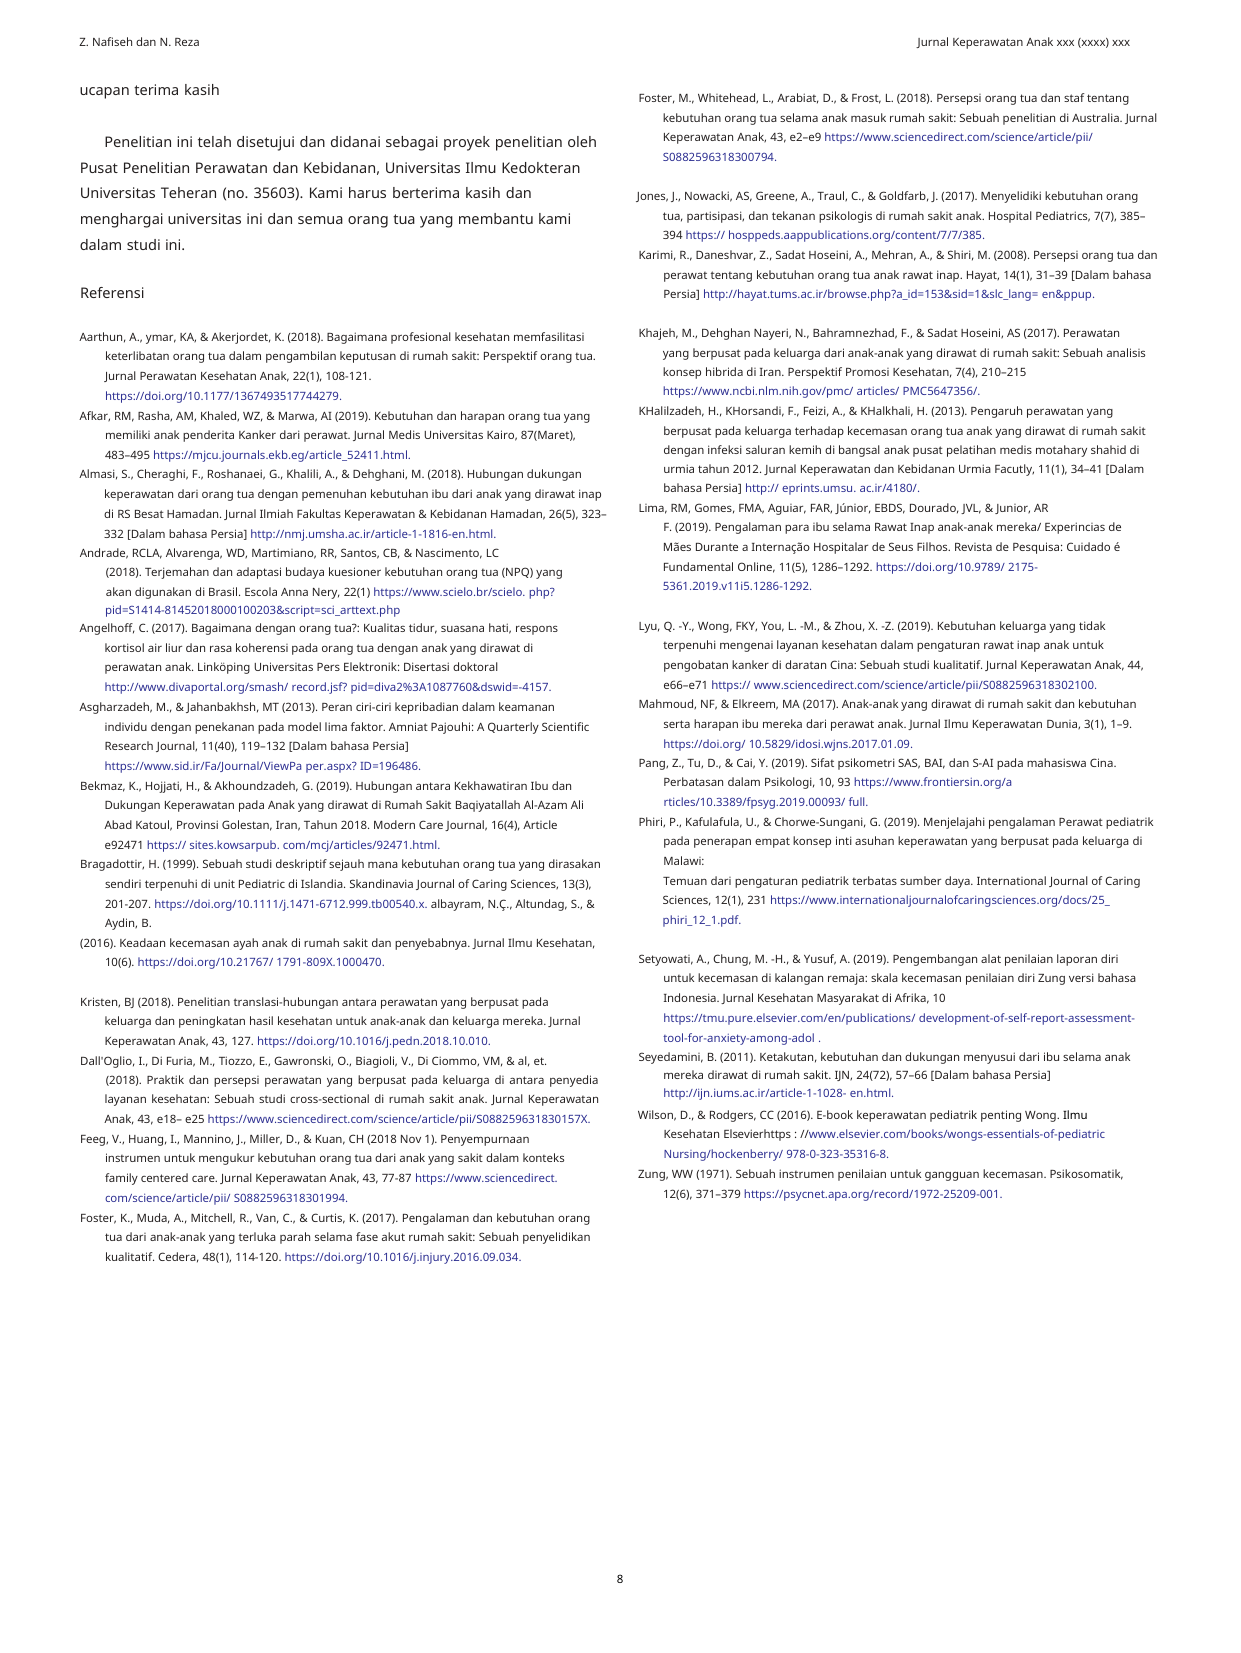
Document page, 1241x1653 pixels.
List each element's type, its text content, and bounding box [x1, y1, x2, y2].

text (2018). Praktik dan persepsi perawatan yang berpusat pada keluarga di antara penyedia layanan kesehatan: Sebuah studi cross-sectional di rumah sakit anak. Jurnal Keperawatan Anak, 43, e18– e25 https://www.sciencedirect.com/science/article/pii/S088259631830157X. [104, 1072, 600, 1127]
text Wilson, D., & Rodgers, CC (2016). E-book keperawatan pediatrik penting Wong. Ilmu Kesehatan Elsevierhttps : //www.elsevier.com/books/wongs-essentials-of-pediatric Nursing/hockenberry/ 978-0-323-35316-8. [638, 1107, 1133, 1162]
text Angelhoff, C. (2017). Bagaimana dengan orang tua?: Kualitas tidur, suasana hati, respons kortisol air liur dan rasa koherensi pada orang tua dengan anak yang dirawat di perawatan anak. Linköping Universitas Pers Elektronik: Disertasi doktoral http://www.divaportal.org/smash/ record.jsf? pid=diva2%3A1087760&dswid=-4157. [79, 620, 591, 695]
text F. (2019). Pengalaman para ibu selama Rawat Inap anak-anak mereka/ Experincias de Mães Durante a Internação Hospitalar de Seus Filhos. Revista de Pesquisa: Cuidado é Fundamental Online, 11(5), 1286–1292. https://doi.org/10.9789/ 2175-5361.2019.v11i5.1286-1292. [663, 519, 1144, 594]
text Zung, WW (1971). Sebuah instrumen penilaian untuk gangguan kecemasan. Psikosomatik, 12(6), 371–379 https://psycnet.apa.org/record/1972-25209-001. [638, 1166, 1134, 1201]
text Andrade, RCLA, Alvarenga, WD, Martimiano, RR, Santos, CB, & Nascimento, LC [79, 545, 608, 561]
text Penelitian ini telah disetujui dan didanai sebagai proyek penelitian oleh Pusat Penelitian Perawatan dan Kebidanan, Universitas Ilmu Kedokteran Universitas Teheran (no. 35603). Kami harus berterima kasih dan menghargai universitas ini dan semua orang tua yang membantu kami dalam studi ini. [79, 132, 599, 255]
text Bekmaz, K., Hojjati, H., & Akhoundzadeh, G. (2019). Hubungan antara Kekhawatiran Ibu dan Dukungan Keperawatan pada Anak yang dirawat di Rumah Sakit Baqiyatallah Al-Azam Ali Abad Katoul, Provinsi Golestan, Iran, Tahun 2018. Modern Care Journal, 16(4), Article e92471 https:// sites.kowsarpub. com/mcj/articles/92471.html. [80, 778, 593, 852]
text (2016). Keadaan kecemasan ayah anak di rumah sakit dan penyebabnya. Jurnal Ilmu Kesehatan, 10(6). https://doi.org/10.21767/ 1791-809X.1000470. [80, 936, 608, 970]
text Perbatasan dalam Psikologi, 10, 93 https://www.frontiersin.org/a rticles/10.3389/fpsyg.2019.00093/ full. [663, 774, 1165, 810]
text Asgharzadeh, M., & Jahanbakhsh, MT (2013). Peran ciri-ciri kepribadian dalam keamanan individu dengan penekanan pada model lima faktor. Amniat Pajouhi: A Quarterly Scientific Research Journal, 11(40), 119–132 [Dalam bahasa Persia] https://www.sid.ir/Fa/Journal/ViewPa per.aspx? ID=196486. [79, 699, 595, 774]
text Seyedamini, B. (2011). Ketakutan, kebutuhan dan dukungan menyusui dari ibu selama anak mereka dirawat di rumah sakit. IJN, 24(72), 57–66 [Dalam bahasa Persia] http://ijn.iums.ac.ir/article-1-1028- en.html. [638, 1049, 1168, 1101]
text Setyowati, A., Chung, M. -H., & Yusuf, A. (2019). Pengembangan alat penilaian laporan diri untuk kecemasan di kalangan remaja: skala kecemasan penilaian diri Zung versi bahasa Indonesia. Jurnal Kesehatan Masyarakat di Afrika, 10 https://tmu.pure.elsevier.com/en/publications/ development-of-self-report-assessment-tool-for-anxiety-among-adol . [638, 951, 1137, 1045]
text Lima, RM, Gomes, FMA, Aguiar, FAR, Júnior, EBDS, Dourado, JVL, & Junior, AR [638, 501, 1184, 516]
text Afkar, RM, Rasha, AM, Khaled, WZ, & Marwa, AI (2019). Kebutuhan dan harapan orang tua yang memiliki anak penderita Kanker dari perawat. Jurnal Medis Universitas Kairo, 87(Maret), 483–495 https://mjcu.journals.ekb.eg/article_52411.html. [79, 408, 599, 463]
text Jones, J., Nowacki, AS, Greene, A., Traul, C., & Goldfarb, J. (2017). Menyelidiki kebutuhan orang tua, partisipasi, dan tekanan psikologis di rumah sakit anak. Hospital Pediatrics, 7(7), 385–394 https:// hosppeds.aappublications.org/content/7/7/385. [637, 188, 1156, 243]
text Khajeh, M., Dehghan Nayeri, N., Bahramnezhad, F., & Sadat Hoseini, AS (2017). Perawatan yang berpusat pada keluarga dari anak-anak yang dirawat di rumah sakit: Sebuah analisis konsep hibrida di Iran. Perspektif Promosi Kesehatan, 7(4), 210–215 https://www.ncbi.nlm.nih.gov/pmc/ articles/ PMC5647356/. [638, 326, 1147, 399]
text Bragadottir, H. (1999). Sebuah studi deskriptif sejauh mana kebutuhan orang tua yang dirasakan sendiri terpenuhi di unit Pediatric di Islandia. Skandinavia Journal of Caring Sciences, 13(3), 201-207. https://doi.org/10.1111/j.1471-6712.999.tb00540.x. albayram, N.Ç., Altundag, S., & Aydin, B. [80, 856, 607, 931]
text KHalilzadeh, H., KHorsandi, F., Feizi, A., & KHalkhali, H. (2013). Pengaruh perawatan yang berpusat pada keluarga terhadap kecemasan orang tua anak yang dirawat di rumah sakit dengan infeksi saluran kemih di bangsal anak pusat pelatihan medis motahary shahid di urmia tahun 2012. Jurnal Keperawatan dan Kebidanan Urmia Facutly, 11(1), 34–41 [Dalam bahasa Persia] http:// eprints.umsu. ac.ir/4180/. [638, 403, 1162, 496]
subtitle ucapan terima kasih [79, 80, 608, 100]
text Dall'Oglio, I., Di Furia, M., Tiozzo, E., Gawronski, O., Biagioli, V., Di Ciommo, VM, & al, et. [80, 1053, 608, 1068]
text Mahmoud, NF, & Elkreem, MA (2017). Anak-anak yang dirawat di rumah sakit dan kebutuhan serta harapan ibu mereka dari perawat anak. Jurnal Ilmu Keperawatan Dunia, 3(1), 1–9. https://doi.org/ 10.5829/idosi.wjns.2017.01.09. [638, 696, 1157, 751]
text Pang, Z., Tu, D., & Cai, Y. (2019). Sifat psikometri SAS, BAI, dan S-AI pada mahasiswa Cina. [638, 756, 1184, 771]
text Phiri, P., Kafulafula, U., & Chorwe-Sungani, G. (2019). Menjelajahi pengalaman Perawat pediatrik pada penerapan empat konsep inti asuhan keperawatan yang berpusat pada keluarga di Malawi: [638, 814, 1155, 869]
text Z. Nafiseh dan N. Reza Jurnal Keperawatan Anak xxx (xxxx) xxx [79, 34, 1184, 50]
text Aarthun, A., ymar, KA, & Akerjordet, K. (2018). Bagaimana profesional kesehatan memfasilitasi keterlibatan orang tua dalam pengambilan keputusan di rumah sakit: Perspektif orang tua. Jurnal Perawatan Kesehatan Anak, 22(1), 108-121. https://doi.org/10.1177/1367493517744279. [79, 329, 596, 403]
text Lyu, Q. -Y., Wong, FKY, You, L. -M., & Zhou, X. -Z. (2019). Kebutuhan keluarga yang tidak terpenuhi mengenai layanan kesehatan dalam pengaturan rawat inap anak untuk pengobatan kanker di daratan Cina: Sebuah studi kualitatif. Jurnal Keperawatan Anak, 44, e66–e71 https:// www.sciencedirect.com/science/article/pii/S0882596318302100. [638, 618, 1149, 692]
text Kristen, BJ (2018). Penelitian translasi-hubungan antara perawatan yang berpusat pada keluarga dan peningkatan hasil kesehatan untuk anak-anak dan keluarga mereka. Jurnal Keperawatan Anak, 43, 127. https://doi.org/10.1016/j.pedn.2018.10.010. [80, 994, 595, 1049]
text Almasi, S., Cheraghi, F., Roshanaei, G., Khalili, A., & Dehghani, M. (2018). Hubungan dukungan keperawatan dari orang tua dengan pemenuhan kebutuhan ibu dari anak yang dirawat inap di RS Besat Hamadan. Jurnal Ilmiah Fakultas Keperawatan & Kebidanan Hamadan, 26(5), 323–332 [Dalam bahasa Persia] http://nmj.umsha.ac.ir/article-1-1816-en.html. [79, 467, 608, 541]
text Feeg, V., Huang, I., Mannino, J., Miller, D., & Kuan, CH (2018 Nov 1). Penyempurnaan instrumen untuk mengukur kebutuhan orang tua dari anak yang sakit dalam konteks family centered care. Jurnal Keperawatan Anak, 43, 77-87 https://www.sciencedirect. com/science/article/pii/ S0882596318301994. [80, 1131, 587, 1206]
subtitle Referensi [80, 282, 608, 302]
text Temuan dari pengaturan pediatrik terbatas sumber daya. International Journal of Caring Sciences, 12(1), 231 https://www.internationaljournalofcaringsciences.org/docs/25_ phiri_12_1.pdf. [662, 873, 1162, 927]
text Foster, K., Muda, A., Mitchell, R., Van, C., & Curtis, K. (2017). Pengalaman dan kebutuhan orang tua dari anak-anak yang terluka parah selama fase akut rumah sakit: Sebuah penyelidikan kualitatif. Cedera, 48(1), 114-120. https://doi.org/10.1016/j.injury.2016.09.034. [80, 1210, 591, 1265]
text pid=S1414-81452018000100203&script=sci_arttext.php [105, 604, 608, 617]
text Karimi, R., Daneshvar, Z., Sadat Hoseini, A., Mehran, A., & Shiri, M. (2008). Persepsi orang tua dan perawat tentang kebutuhan orang tua anak rawat inap. Hayat, 14(1), 31–39 [Dalam bahasa Persia] http://hayat.tums.ac.ir/browse.php?a_id=153&sid=1&slc_lang= en&ppup. [638, 247, 1164, 302]
text (2018). Terjemahan dan adaptasi budaya kuesioner kebutuhan orang tua (NPQ) yang akan digunakan di Brasil. Escola Anna Nery, 22(1) https://www.scielo.br/scielo. php? [106, 564, 569, 599]
text Foster, M., Whitehead, L., Arabiat, D., & Frost, L. (2018). Persepsi orang tua dan staf tentang kebutuhan orang tua selama anak masuk rumah sakit: Sebuah penelitian di Australia. Jurnal Keperawatan Anak, 43, e2–e9 https://www.sciencedirect.com/science/article/pii/ S0882596318300794. [638, 90, 1167, 165]
